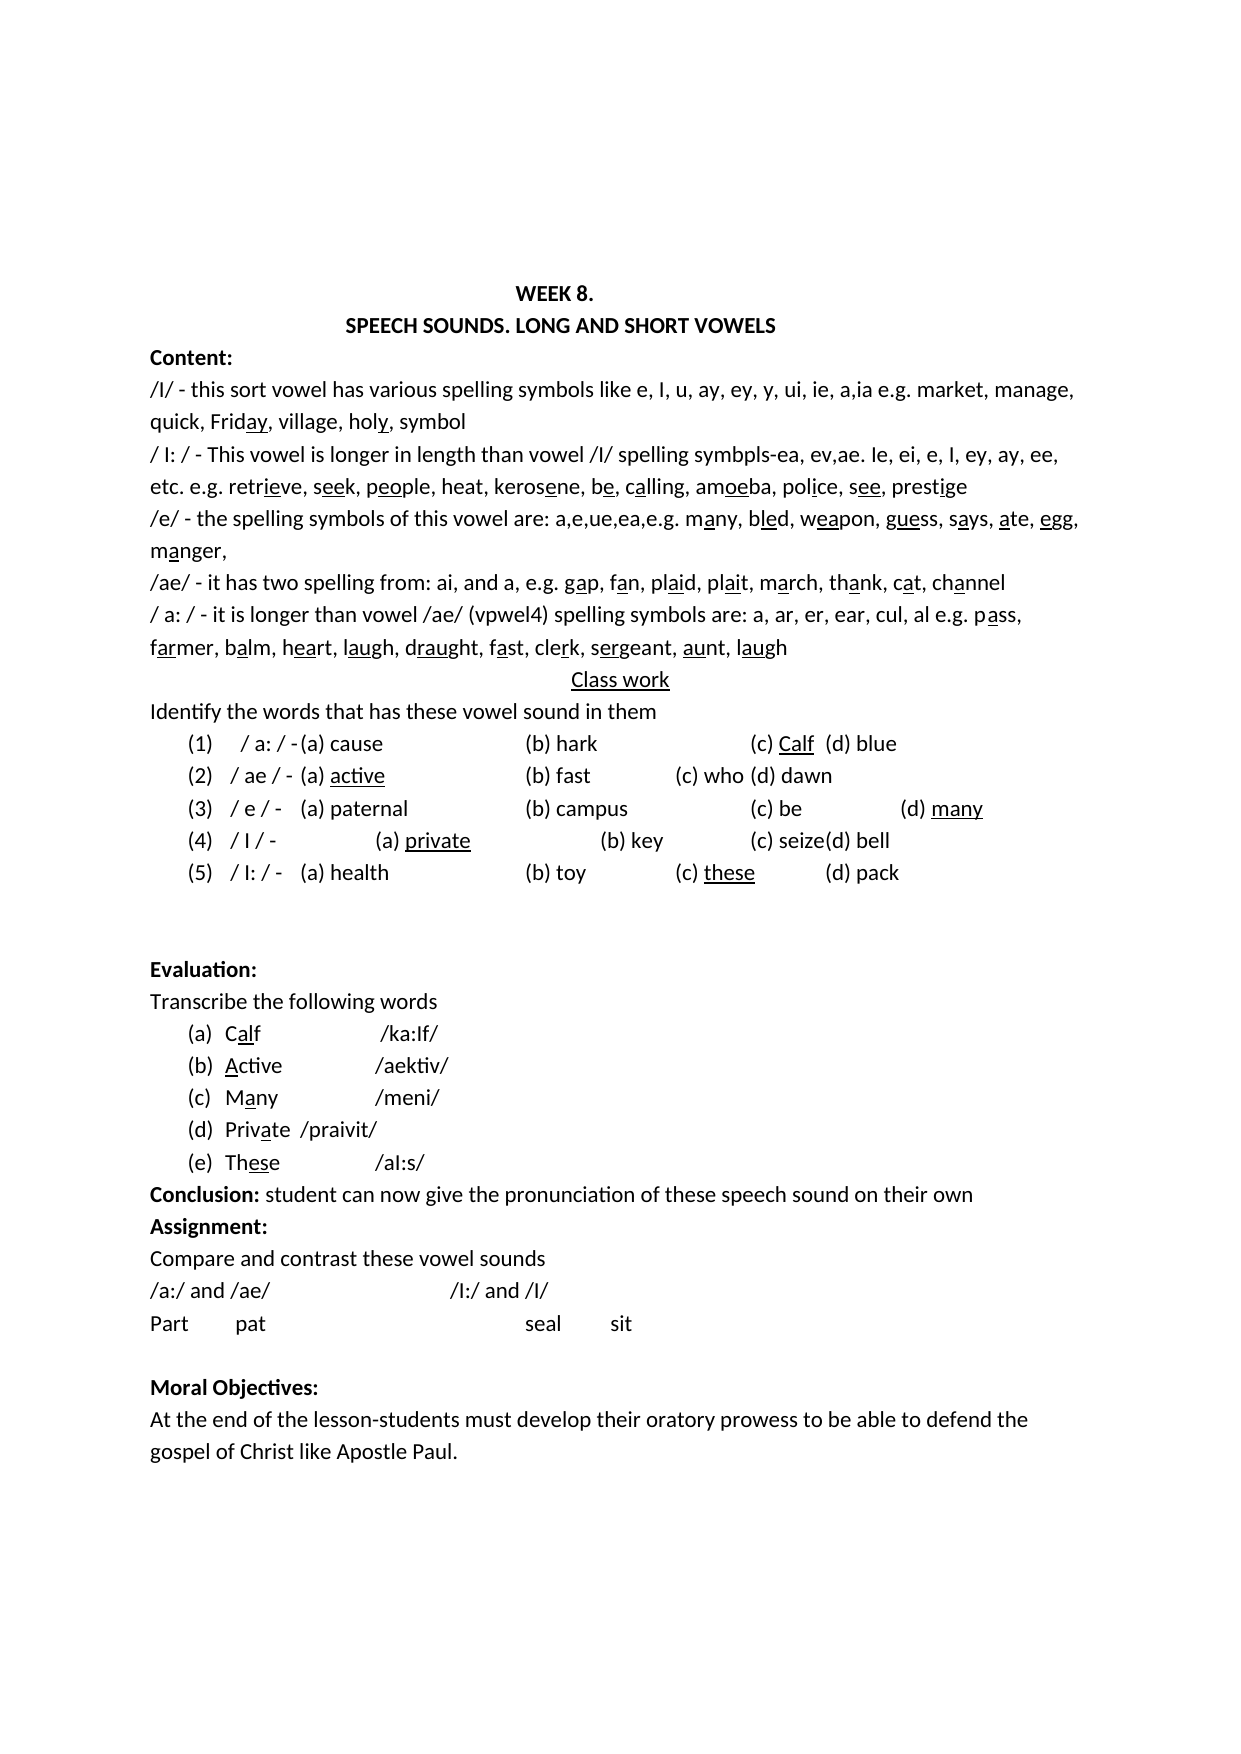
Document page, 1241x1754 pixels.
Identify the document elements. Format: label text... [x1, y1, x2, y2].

text Transcribe the following words [150, 987, 1090, 1015]
list These /aI:s/ [187, 1148, 1090, 1176]
text Identify the words that has these vowel sound in them [150, 697, 1090, 725]
text Assignment: [150, 1212, 1090, 1240]
text WEEK 8. [150, 279, 1090, 307]
text /ae/ - it has two spelling from: ai, and a, e.g. gap, fan, plaid, plait, march, thank, cat, channel [150, 568, 1090, 596]
text Conclusion: student can now give the pronunciation of these speech sound on their own [150, 1180, 1090, 1208]
text Class work [150, 665, 1090, 693]
text Compare and contrast these vowel sounds [150, 1244, 1090, 1272]
text At the end of the lesson-students must develop their oratory prowess to be able to defend the gospel of Christ like Apostle Paul. [150, 1405, 1090, 1466]
list Active /aektiv/ [187, 1051, 1090, 1079]
list / ae / - (a) active (b) fast (c) who (d) dawn [187, 762, 1090, 789]
text / a: / - it is longer than vowel /ae/ (vpwel4) spelling symbols are: a, ar, er, ear, cul, al e.g. pass, farmer, balm, heart, laugh, draught, fast, clerk, sergeant, aunt, laugh [150, 601, 1090, 661]
list / I: / - (a) health (b) toy (c) these (d) pack [187, 858, 1090, 886]
text Moral Objectives: [150, 1373, 1090, 1401]
text Part pat seal sit [150, 1309, 1090, 1337]
text Content: [150, 343, 1090, 371]
text /a:/ and /ae/ /I:/ and /I/ [150, 1277, 1090, 1304]
list Calf /ka:If/ [187, 1019, 1090, 1047]
list / I / - (a) private (b) key (c) seize (d) bell [187, 826, 1090, 854]
list Private /praivit/ [187, 1116, 1090, 1144]
text Evaluation: [150, 955, 1090, 983]
text /I/ - this sort vowel has various spelling symbols like e, I, u, ay, ey, y, ui, ie, a,ia e.g. market, manage, quick, Friday, village, holy, symbol [150, 375, 1090, 436]
list Many /meni/ [187, 1083, 1090, 1111]
text /e/ - the spelling symbols of this vowel are: a,e,ue,ea,e.g. many, bled, weapon, guess, says, ate, egg, manger, [150, 504, 1090, 564]
text SPEECH SOUNDS. LONG AND SHORT VOWELS [150, 311, 1090, 339]
text / I: / - This vowel is longer in length than vowel /I/ spelling symbpls-ea, ev,ae. Ie, ei, e, I, ey, ay, ee, etc. e.g. retrieve, seek, people, heat, kerosene, be, calling, amoeba, police, see, prestige [150, 440, 1090, 500]
list / a: / - (a) cause (b) hark (c) Calf (d) blue [187, 729, 1090, 757]
list / e / - (a) paternal (b) campus (c) be (d) many [187, 794, 1090, 822]
